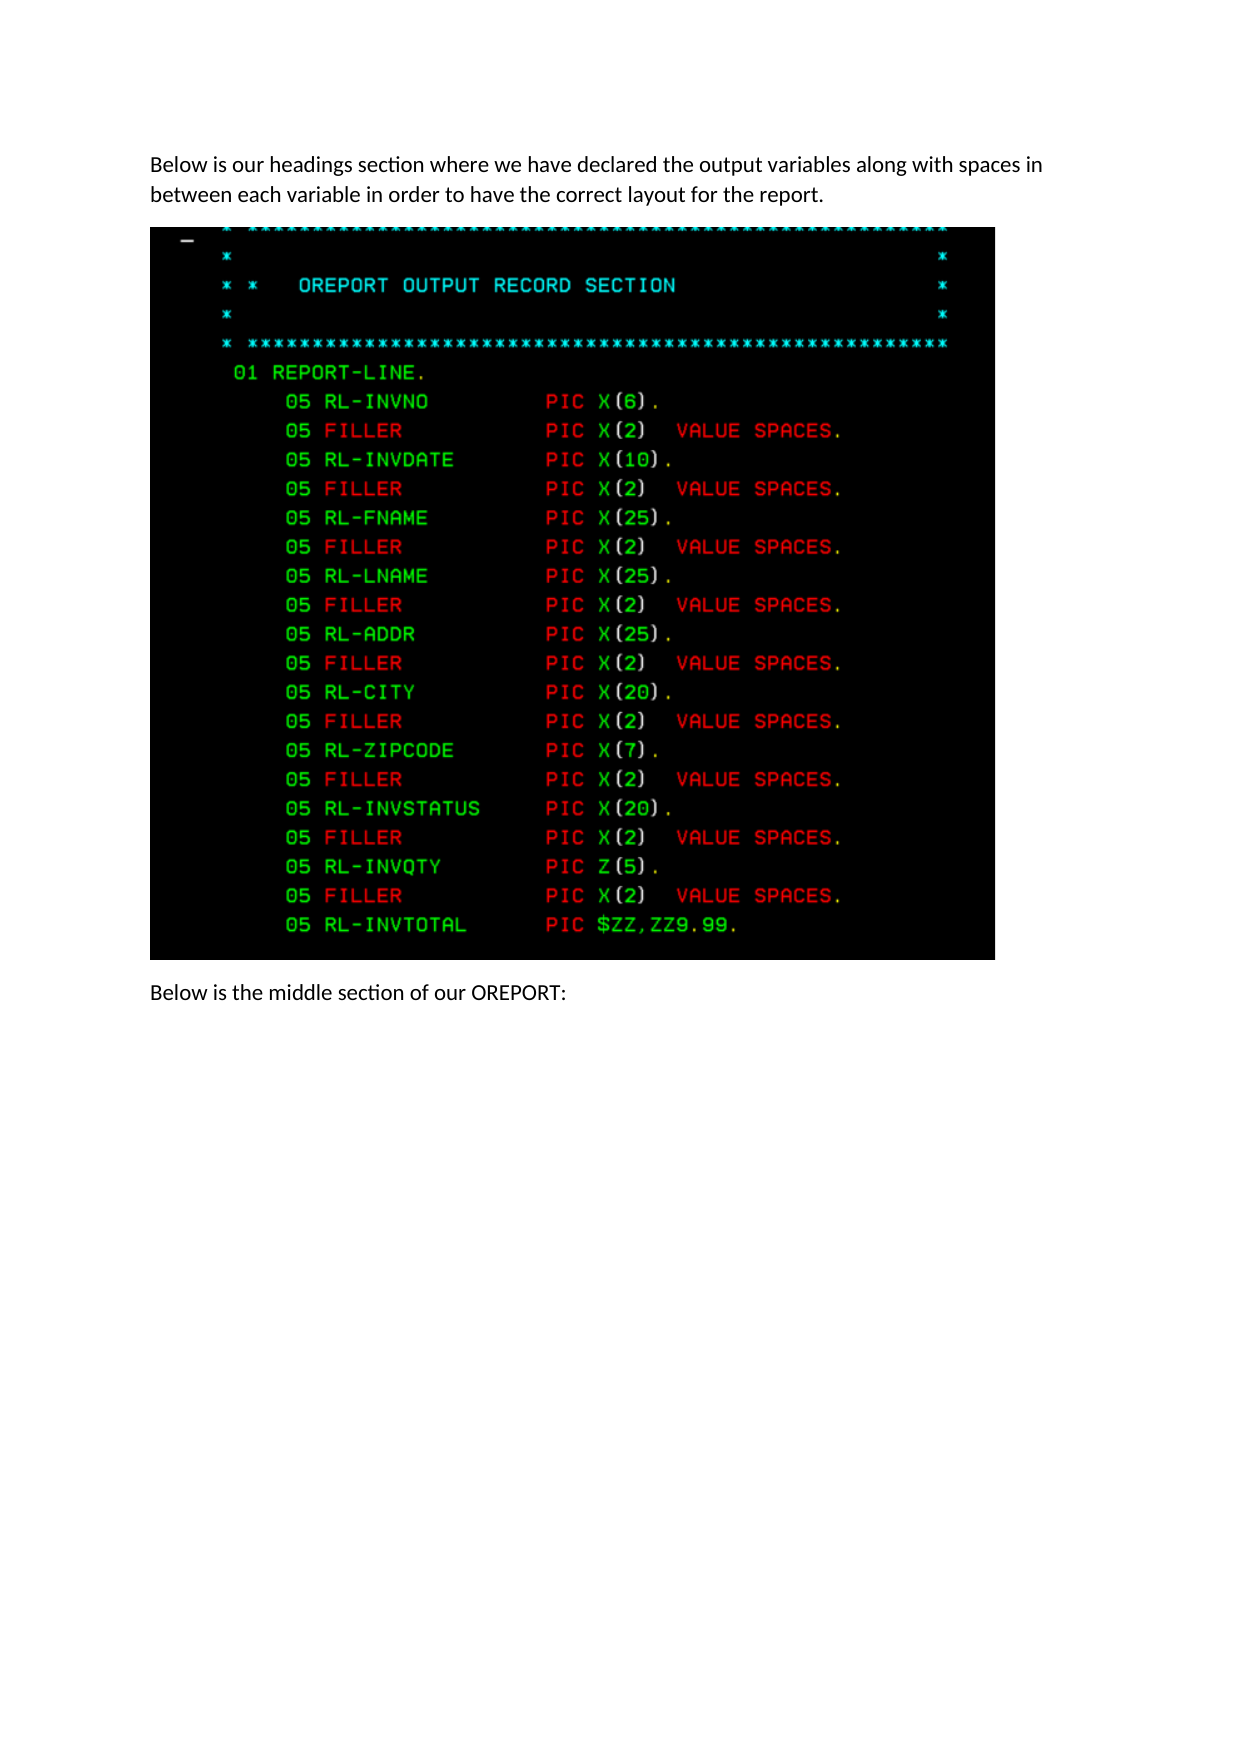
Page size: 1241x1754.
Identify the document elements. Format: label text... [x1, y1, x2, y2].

text Below is our headings section where we have declared the output variables along with spaces in between each variable in order to have the correct layout for the report. [150, 150, 1090, 208]
picture [150, 227, 996, 960]
text Below is the middle section of our OREPORT: [150, 978, 1090, 1007]
